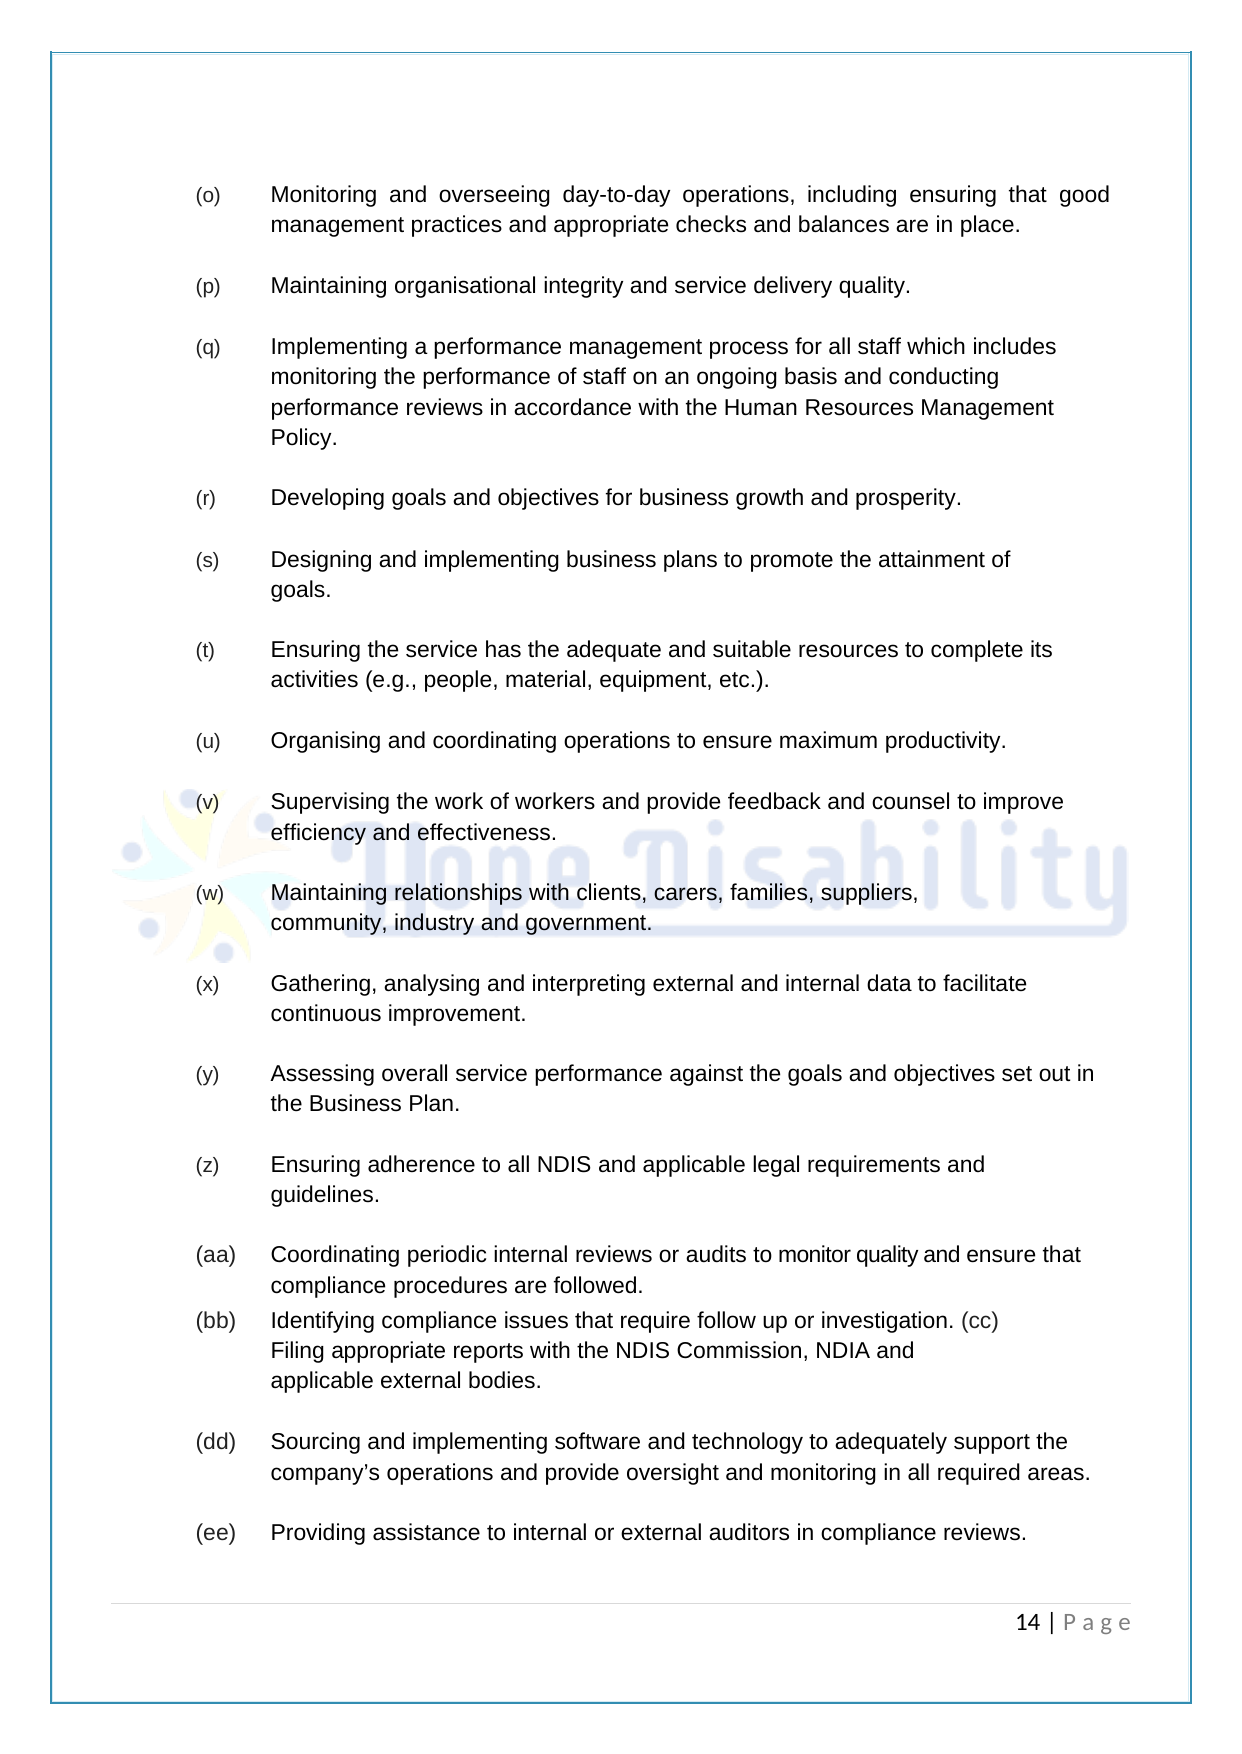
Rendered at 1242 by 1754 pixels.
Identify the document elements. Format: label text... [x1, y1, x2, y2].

list Monitoring and overseeing day-to-day operations, including ensuring that good management practices and appropriate checks and balances are in place. [195, 181, 1110, 238]
list Supervising the work of workers and provide feedback and counsel to improve efficiency and effectiveness. [195, 788, 1078, 845]
list Ensuring the service has the adequate and suitable resources to complete its activities (e.g., people, material, equipment, etc.). [195, 636, 1121, 693]
text (aa) Coordinating periodic internal reviews or audits to monitor quality and ensure that compliance procedures are followed. [195, 1241, 1114, 1298]
list Designing and implementing business plans to promote the attainment of goals. [195, 546, 1082, 602]
text applicable external bodies. [270, 1367, 1131, 1393]
list Ensuring adherence to all NDIS and applicable legal requirements and guidelines. [195, 1151, 1087, 1207]
list Assessing overall service performance against the goals and objectives set out in the Business Plan. [195, 1060, 1096, 1117]
list Maintaining relationships with clients, carers, families, suppliers, community, industry and government. [195, 879, 1026, 935]
list Implementing a performance management process for all staff which includes monitoring the performance of staff on an ongoing basis and conducting performance reviews in accordance with the Human Resources Management Policy. [195, 333, 1075, 450]
text (dd) Sourcing and implementing software and technology to adequately support the company’s operations and provide oversight and monitoring in all required areas. [195, 1428, 1120, 1485]
list Gathering, analysing and interpreting external and internal data to facilitate continuous improvement. [195, 969, 1043, 1026]
list Organising and coordinating operations to ensure maximum productivity. [195, 727, 1131, 753]
text (bb) Identifying compliance issues that require follow up or investigation. (cc) Filing appropriate reports with the NDIS Commission, NDIA and [195, 1307, 1059, 1363]
list Developing goals and objectives for business growth and prosperity. [195, 484, 1131, 511]
list Maintaining organisational integrity and service delivery quality. [195, 272, 1131, 298]
text (ee) Providing assistance to internal or external auditors in compliance reviews. [195, 1519, 1042, 1545]
